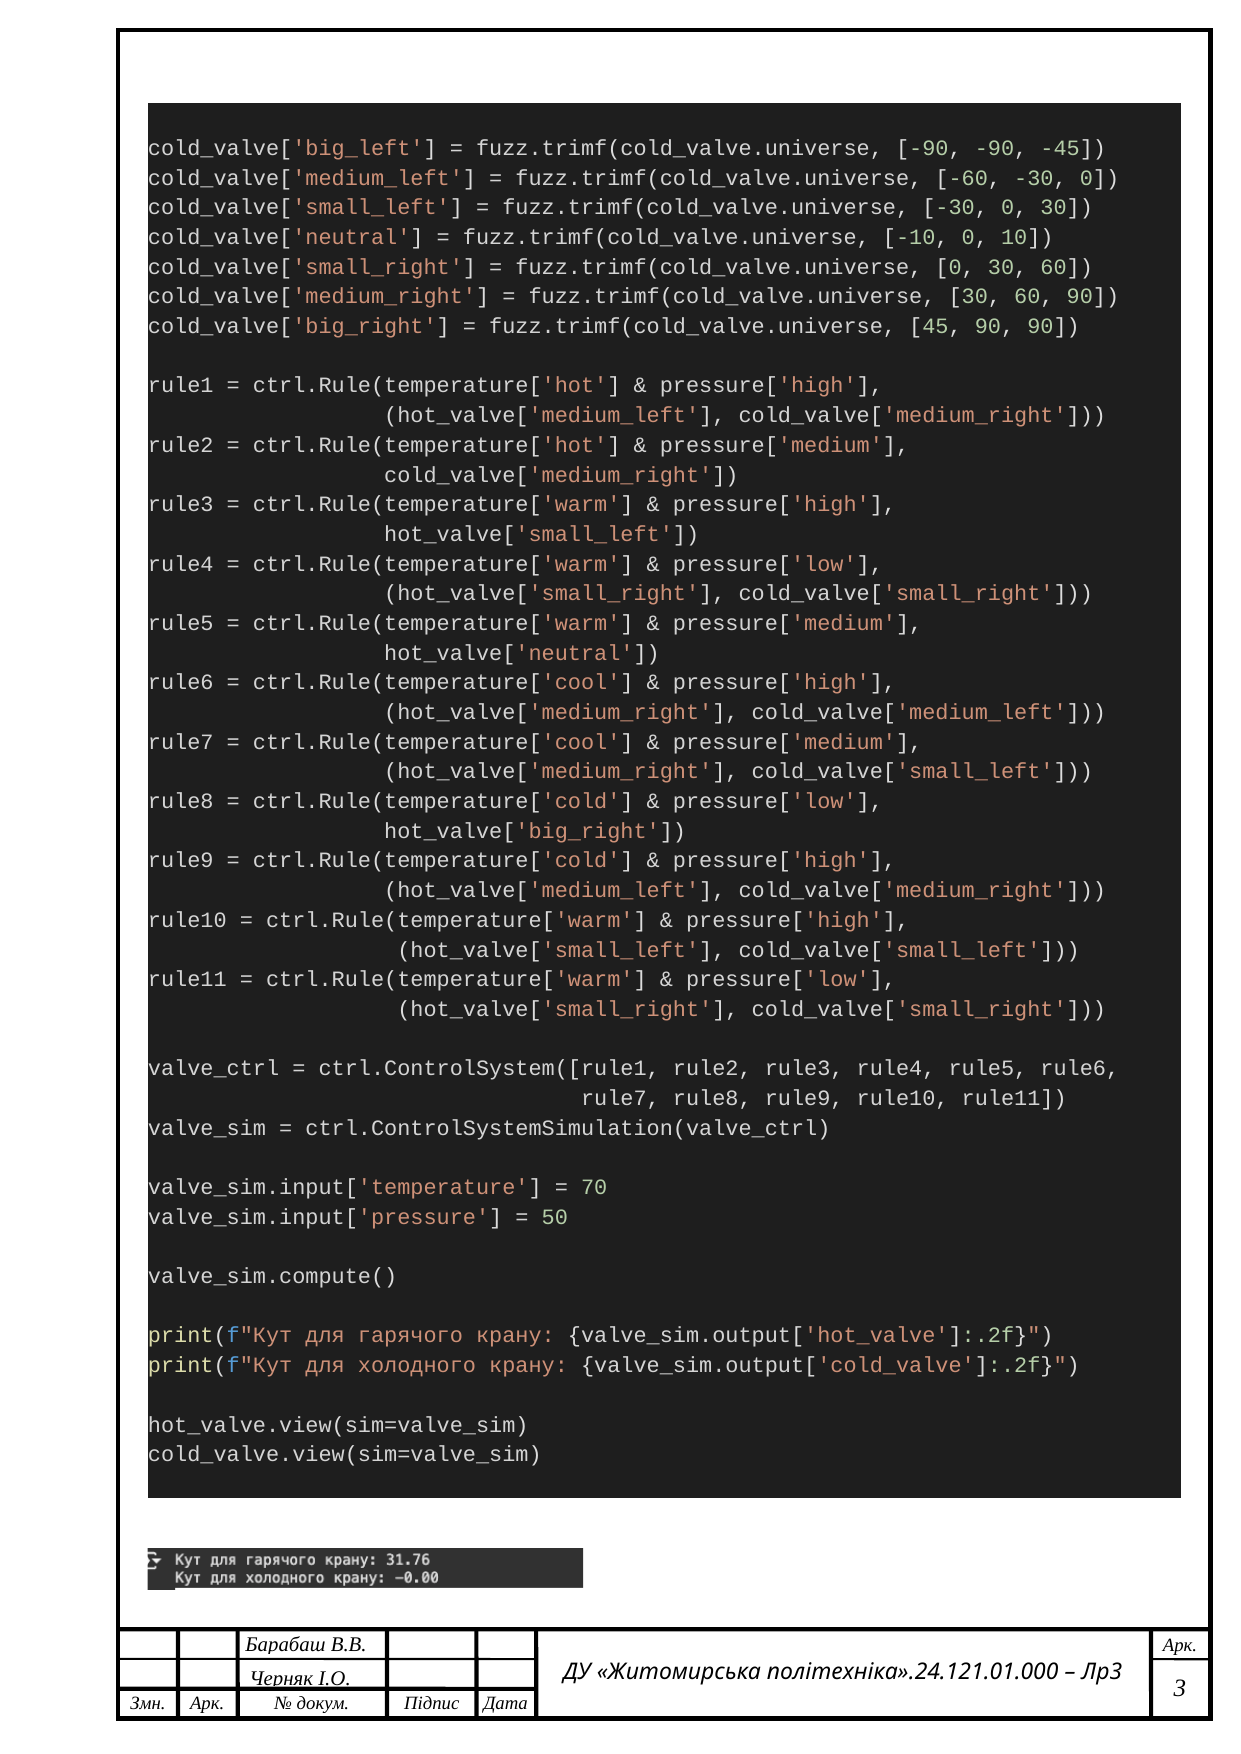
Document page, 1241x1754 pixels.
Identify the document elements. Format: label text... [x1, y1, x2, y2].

text rule2 = ctrl.Rule(temperature['hot'] & pressure['medium'], [148, 429, 1181, 459]
text cold_valve['neutral'] = fuzz.trimf(cold_valve.universe, [-10, 0, 10]) [148, 221, 1181, 251]
picture [147, 1548, 584, 1590]
text hot_valve['neutral']) [148, 637, 1181, 667]
text rule9 = ctrl.Rule(temperature['cold'] & pressure['high'], [148, 845, 1181, 874]
text print(f"Кут для гарячого крану: {valve_sim.output['hot_valve']:.2f}") [148, 1320, 1181, 1349]
text cold_valve['big_left'] = fuzz.trimf(cold_valve.universe, [-90, -90, -45]) [148, 132, 1181, 162]
text rule11 = ctrl.Rule(temperature['warm'] & pressure['low'], [148, 963, 1181, 993]
text hot_valve['big_right']) [148, 815, 1181, 845]
text print(f"Кут для холодного крану: {valve_sim.output['cold_valve']:.2f}") [148, 1349, 1181, 1379]
text (hot_valve['medium_left'], cold_valve['medium_right'])) [148, 399, 1181, 429]
text cold_valve['medium_left'] = fuzz.trimf(cold_valve.universe, [-60, -30, 0]) [148, 162, 1181, 192]
text cold_valve['medium_right']) [148, 459, 1181, 488]
text (hot_valve['small_right'], cold_valve['small_right'])) [148, 993, 1181, 1023]
text (hot_valve['medium_right'], cold_valve['small_left'])) [148, 756, 1181, 785]
text rule5 = ctrl.Rule(temperature['warm'] & pressure['medium'], [148, 607, 1181, 637]
text rule6 = ctrl.Rule(temperature['cool'] & pressure['high'], [148, 667, 1181, 696]
text cold_valve.view(sim=valve_sim) [148, 1438, 1181, 1468]
text cold_valve['small_right'] = fuzz.trimf(cold_valve.universe, [0, 30, 60]) [148, 251, 1181, 281]
text (hot_valve['small_left'], cold_valve['small_left'])) [148, 934, 1181, 963]
text (hot_valve['medium_right'], cold_valve['medium_left'])) [148, 696, 1181, 726]
text rule8 = ctrl.Rule(temperature['cold'] & pressure['low'], [148, 785, 1181, 815]
text valve_sim.compute() [148, 1260, 1181, 1290]
text cold_valve['small_left'] = fuzz.trimf(cold_valve.universe, [-30, 0, 30]) [148, 192, 1181, 221]
text rule7 = ctrl.Rule(temperature['cool'] & pressure['medium'], [148, 726, 1181, 756]
text rule7, rule8, rule9, rule10, rule11]) [148, 1082, 1181, 1112]
text valve_sim.input['temperature'] = 70 [148, 1171, 1181, 1201]
text (hot_valve['medium_left'], cold_valve['medium_right'])) [148, 874, 1181, 904]
text rule4 = ctrl.Rule(temperature['warm'] & pressure['low'], [148, 548, 1181, 578]
text valve_ctrl = ctrl.ControlSystem([rule1, rule2, rule3, rule4, rule5, rule6, [148, 1053, 1181, 1082]
text hot_valve.view(sim=valve_sim) [148, 1409, 1181, 1438]
text valve_sim.input['pressure'] = 50 [148, 1201, 1181, 1231]
text cold_valve['medium_right'] = fuzz.trimf(cold_valve.universe, [30, 60, 90]) [148, 281, 1181, 310]
text hot_valve['small_left']) [148, 518, 1181, 548]
text rule10 = ctrl.Rule(temperature['warm'] & pressure['high'], [148, 904, 1181, 934]
text (hot_valve['small_right'], cold_valve['small_right'])) [148, 578, 1181, 607]
text rule1 = ctrl.Rule(temperature['hot'] & pressure['high'], [148, 370, 1181, 399]
text rule3 = ctrl.Rule(temperature['warm'] & pressure['high'], [148, 488, 1181, 518]
text valve_sim = ctrl.ControlSystemSimulation(valve_ctrl) [148, 1112, 1181, 1142]
text cold_valve['big_right'] = fuzz.trimf(cold_valve.universe, [45, 90, 90]) [148, 310, 1181, 340]
